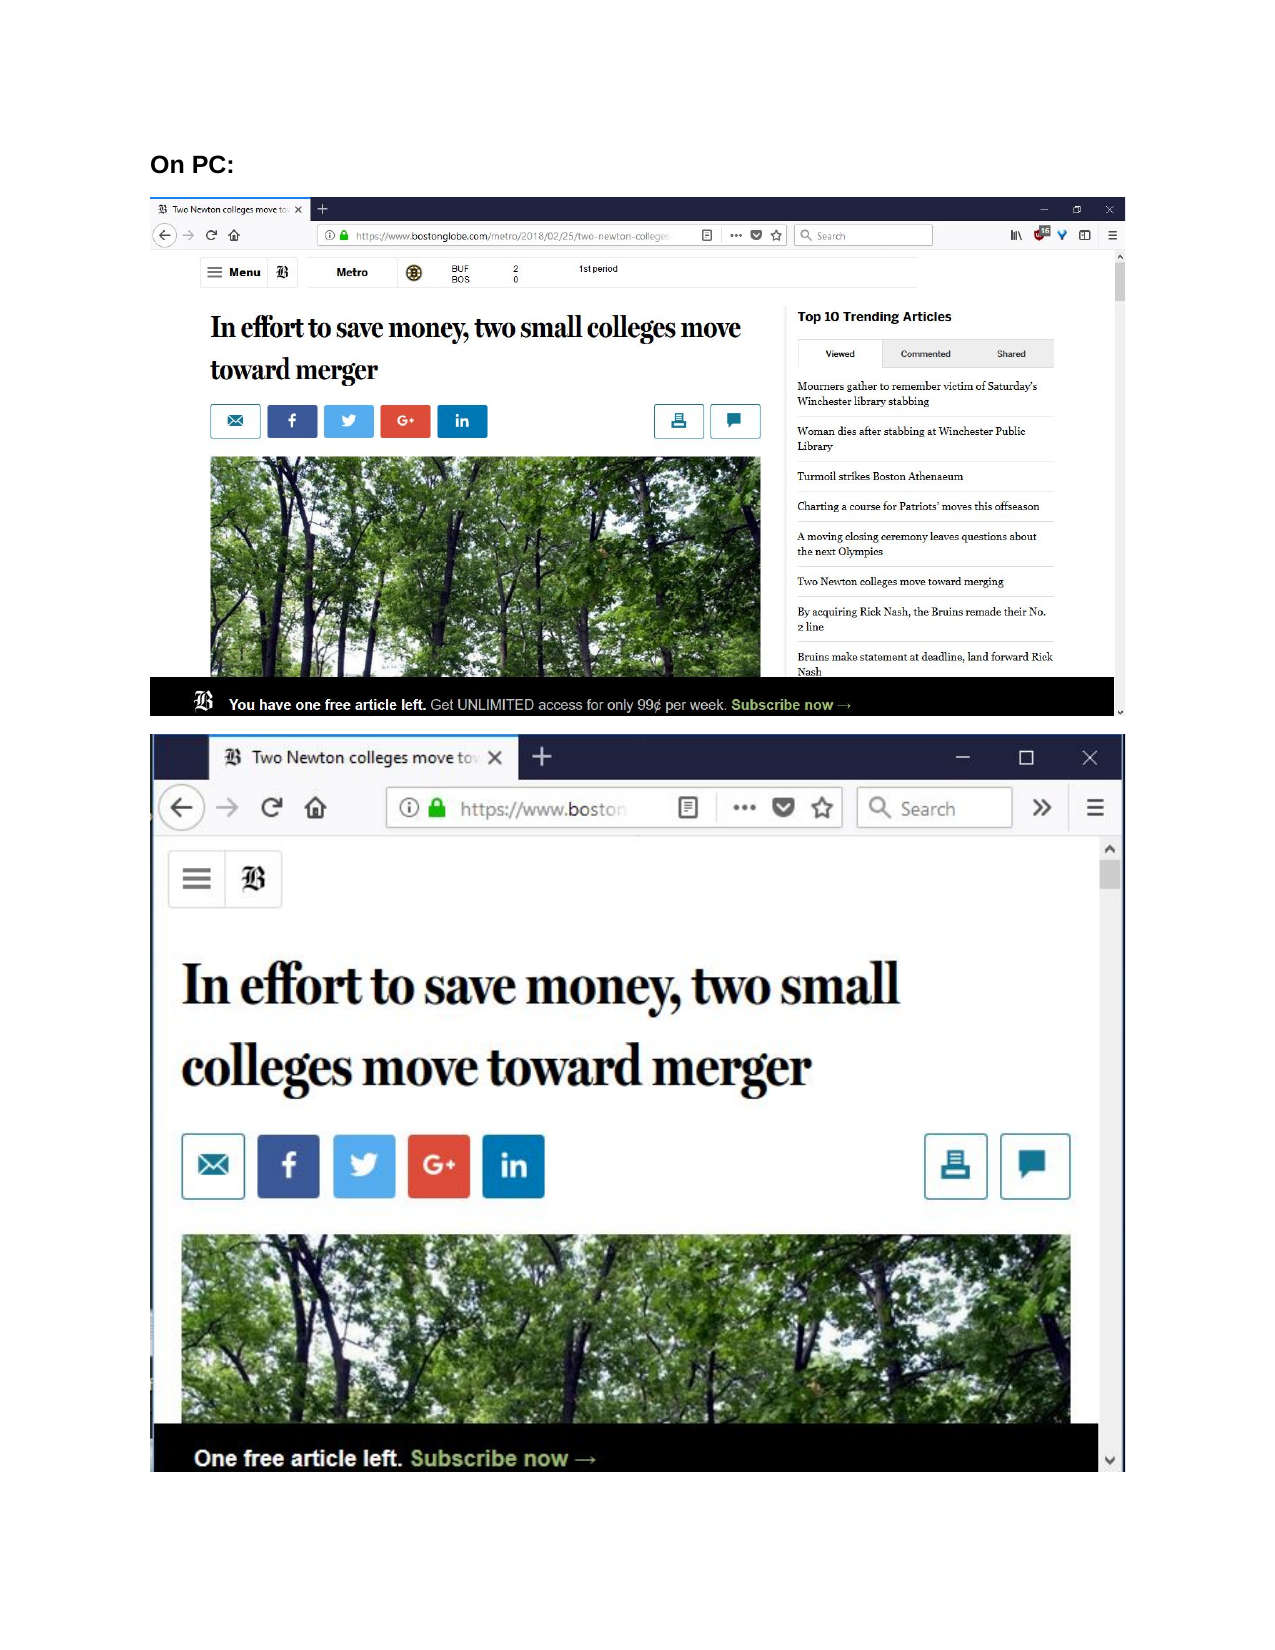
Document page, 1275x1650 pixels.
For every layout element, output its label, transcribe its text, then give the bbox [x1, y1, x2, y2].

picture [150, 197, 1125, 716]
text On PC: [150, 150, 1125, 179]
picture [150, 734, 1125, 1472]
